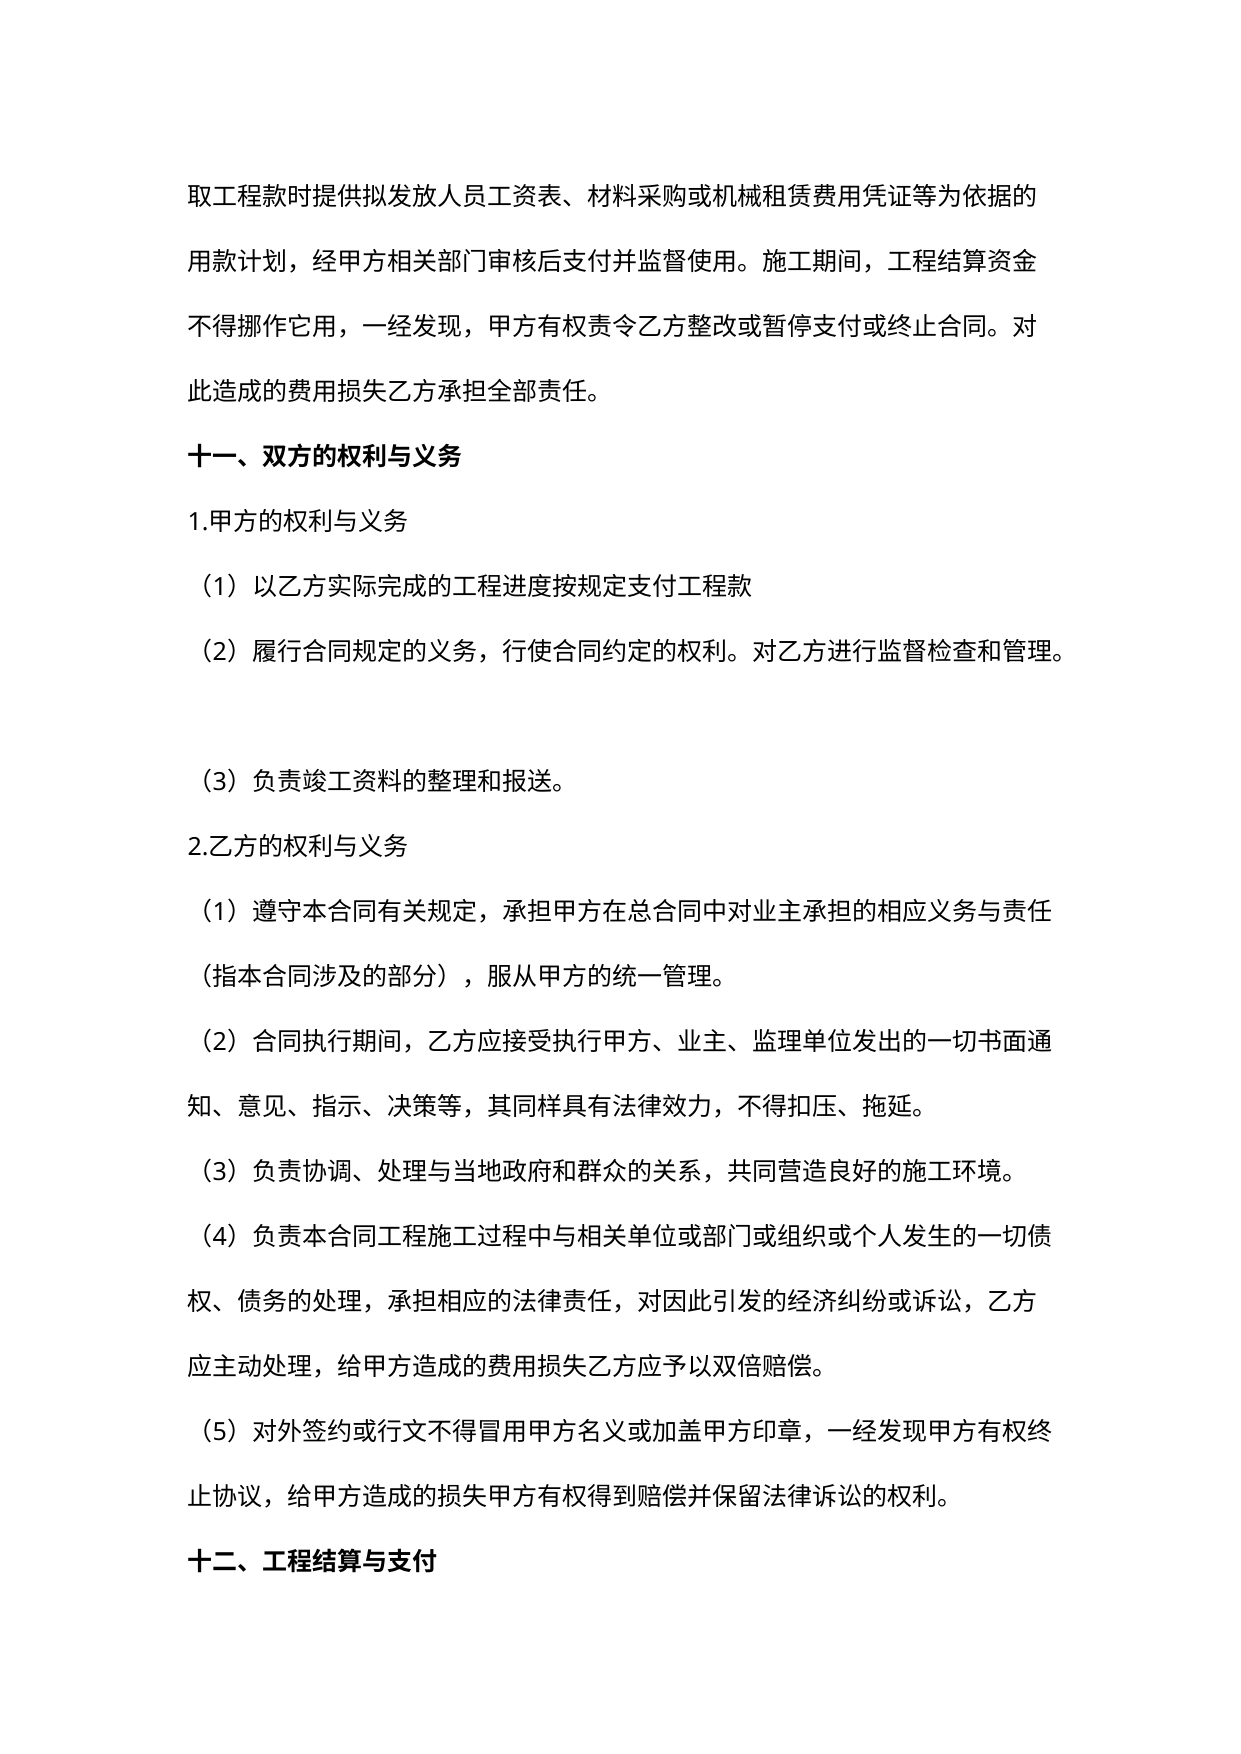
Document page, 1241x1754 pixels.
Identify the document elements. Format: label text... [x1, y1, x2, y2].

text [187, 162, 1053, 422]
text 1.甲方的权利与义务 [187, 487, 1053, 552]
text 2.乙方的权利与义务 [187, 812, 1053, 877]
text （1）以乙方实际完成的工程进度按规定支付工程款 [187, 552, 1053, 617]
text （2）合同执行期间，乙方应接受执行甲方、业主、监理单位发出的一切书面通知、意见、指示、决策等，其同样具有法律效力，不得扣压、拖延。 [187, 1007, 1053, 1137]
text （1）遵守本合同有关规定，承担甲方在总合同中对业主承担的相应义务与责任（指本合同涉及的部分），服从甲方的统一管理。 [187, 877, 1053, 1007]
text 十二、工程结算与支付 [187, 1527, 1053, 1592]
text （2）履行合同规定的义务，行使合同约定的权利。对乙方进行监督检查和管理。 [187, 617, 1053, 747]
text （3）负责协调、处理与当地政府和群众的关系，共同营造良好的施工环境。 [187, 1137, 1053, 1202]
text （4）负责本合同工程施工过程中与相关单位或部门或组织或个人发生的一切债权、债务的处理，承担相应的法律责任，对因此引发的经济纠纷或诉讼，乙方应主动处理，给甲方造成的费用损失乙方应予以双倍赔偿。 [187, 1202, 1053, 1397]
text （3）负责竣工资料的整理和报送。 [187, 747, 1053, 812]
text 十一、双方的权利与义务 [187, 422, 1053, 487]
text （5）对外签约或行文不得冒用甲方名义或加盖甲方印章，一经发现甲方有权终止协议，给甲方造成的损失甲方有权得到赔偿并保留法律诉讼的权利。 [187, 1397, 1053, 1527]
